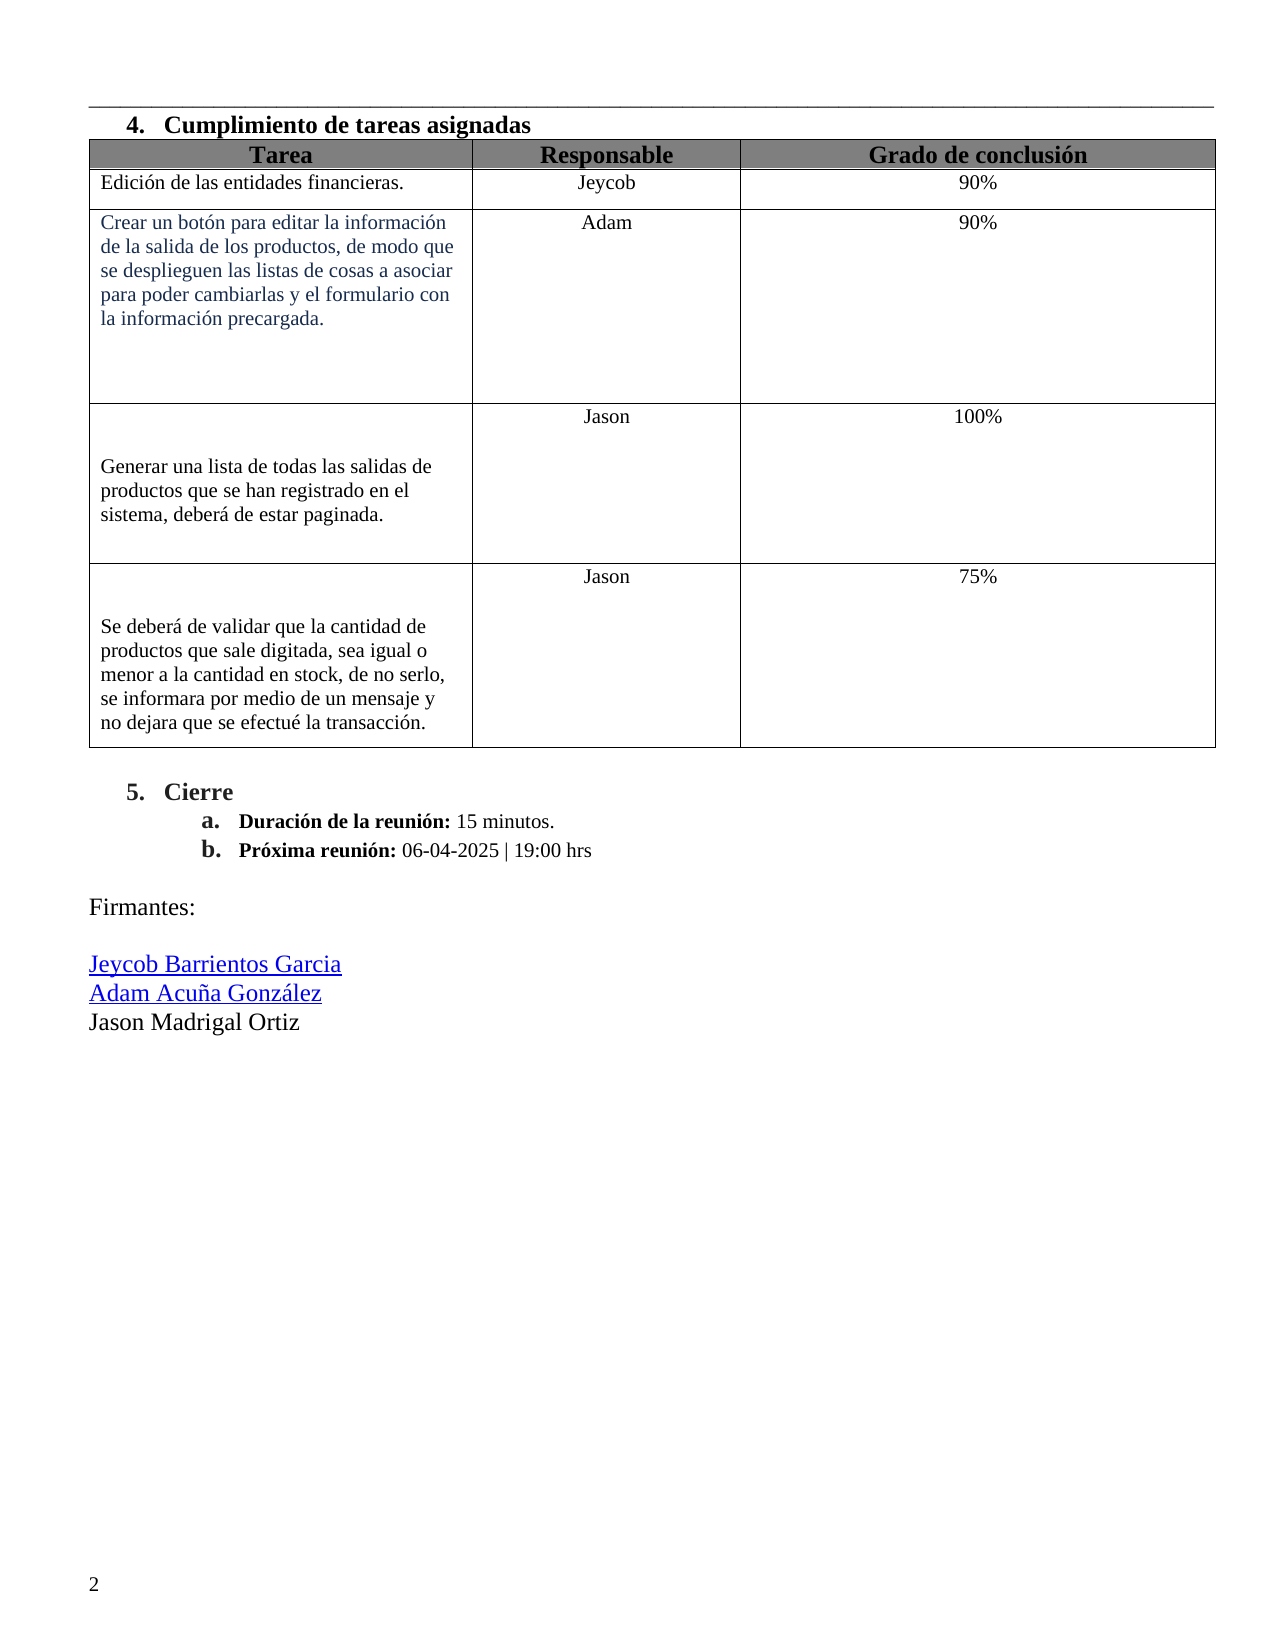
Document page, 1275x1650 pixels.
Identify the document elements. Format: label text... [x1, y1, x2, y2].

table_cell Jason [473, 564, 740, 747]
text Firmantes: [89, 892, 1216, 921]
list Próxima reunión: 06-04-2025 | 19:00 hrs [201, 834, 1216, 863]
table_header Grado de conclusión [741, 140, 1215, 168]
table_cell 90% [741, 170, 1215, 208]
table_cell 90% [741, 210, 1215, 403]
list Cierre [126, 777, 1216, 806]
text Adam Acuña González [89, 978, 1216, 1007]
table_cell Edición de las entidades financieras. [90, 170, 472, 208]
table_header Responsable [473, 140, 740, 168]
text Jason Madrigal Ortiz [89, 1007, 1216, 1036]
table_cell Jeycob [473, 170, 740, 208]
table_cell Jason [473, 404, 740, 563]
table_header Tarea [90, 140, 472, 168]
table_cell Generar una lista de todas las salidas de productos que se han registrado en el sistema, deberá de estar paginada. [90, 404, 472, 563]
table_cell Se deberá de validar que la cantidad de productos que sale digitada, sea igual o menor a la cantidad en stock, de no serlo, se informara por medio de un mensaje y no dejara que se efectué la transacción. [90, 564, 472, 747]
table_cell Adam [473, 210, 740, 403]
list Cumplimiento de tareas asignadas [126, 110, 1216, 139]
table_cell 100% [741, 404, 1215, 563]
list Duración de la reunión: 15 minutos. [201, 806, 1216, 834]
text Jeycob Barrientos Garcia [89, 949, 1216, 978]
table_cell 75% [741, 564, 1215, 747]
